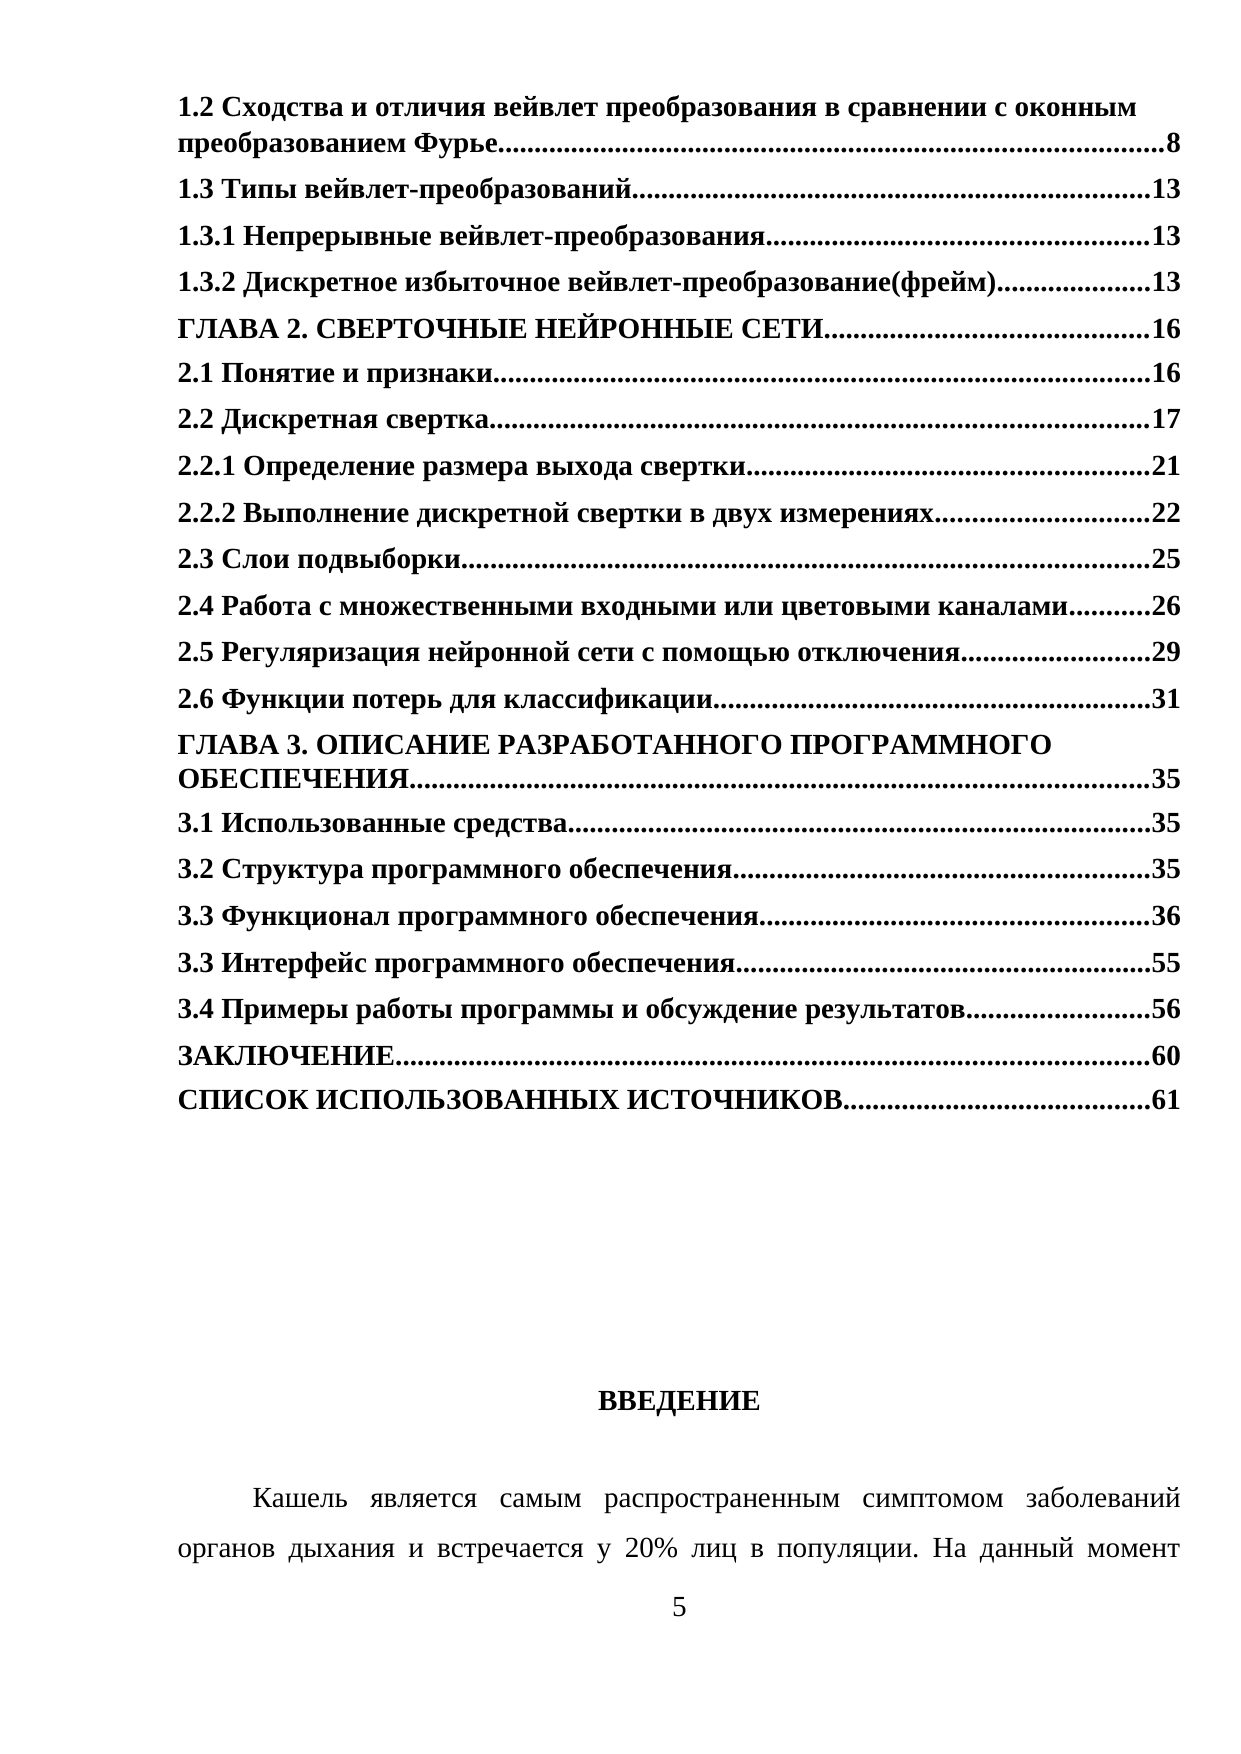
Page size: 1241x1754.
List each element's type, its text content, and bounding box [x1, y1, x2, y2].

subtitle ВВЕДЕНИЕ [177, 1383, 1181, 1417]
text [177, 1480, 1181, 1563]
